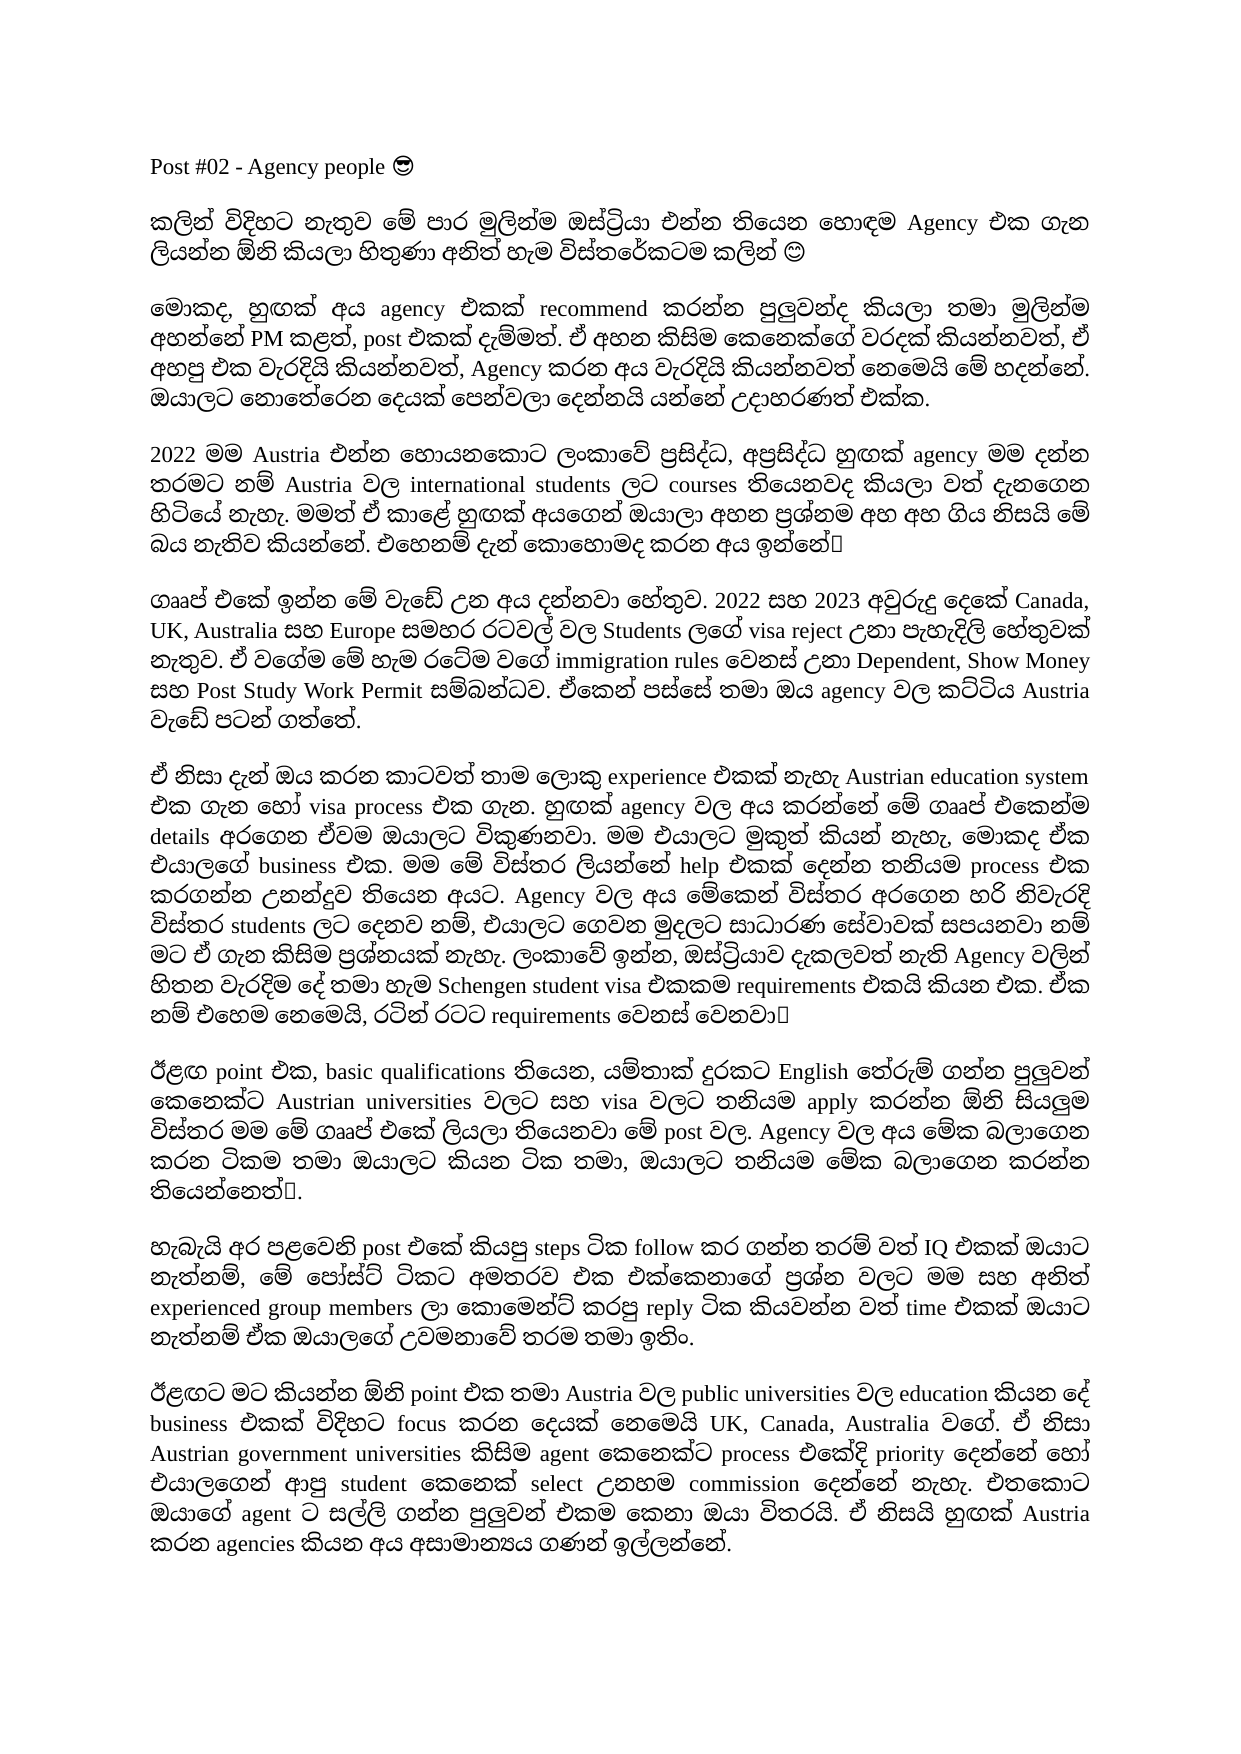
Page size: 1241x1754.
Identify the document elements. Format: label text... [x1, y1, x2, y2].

text ගෲප් එකේ ඉන්න මේ වැඩේ උන අය දන්නවා හේතුව. 2022 සහ 2023 අවුරුදු දෙකේ Canada, UK, Australia සහ Europe සමහර රටවල් වල Students ලගේ visa reject උනා පැහැදිලි හේතුවක් නැතුව. ඒ වගේම මේ හැම රටේම වගේ immigration rules වෙනස් උනා Dependent, Show Money සහ Post Study Work Permit සම්බන්ධව. ඒකෙන් පස්සේ තමා ඔය agency වල කට්ටිය Austria වැඩේ පටන් ගත්තේ. [150, 586, 1090, 735]
text ඒ නිසා දැන් ඔය කරන කාටවත් තාම ලොකු experience එකක් නැහැ Austrian education system එක ගැන හෝ visa process එක ගැන. හුඟක් agency වල අය කරන්නේ මේ ගෲප් එකෙන්ම details අරගෙන ඒවම ඔයාලට විකුණනවා. මම එයාලට මුකුත් කියන් නැහැ, මොකද ඒක එයාලගේ business එක. මම මේ විස්තර ලියන්නේ help එකක් දෙන්න තනියම process එක කරගන්න උනන්දුව තියෙන අයට. Agency වල අය මේකෙන් විස්තර අරගෙන හරි නිවැරදි විස්තර students ලට දෙනව නම්, එයාලට ගෙවන මුදලට සාධාරණ සේවාවක් සපයනවා නම් මට ඒ ගැන කිසිම ප්‍රශ්නයක් නැහැ. ලංකාවේ ඉන්න, ඔස්ට්‍රියාව දැකලවත් නැති Agency වලින් හිතන වැරදිම දේ තමා හැම Schengen student visa එකකම requirements එකයි කියන එක. ඒක නම් එහෙම නෙමෙයි, රටින් රටට requirements වෙනස් වෙනවා🤐 [150, 761, 1090, 1031]
text කලින් විදිහට නැතුව මේ පාර මුලින්ම ඔස්ට්‍රියා එන්න තියෙන හොඳම Agency එක ගැන ලියන්න ඕනි කියලා හිතුණා අනිත් හැම විස්තරේකටම කලින් 😊 [150, 208, 1090, 267]
text ඊළඟ point එක, basic qualifications තියෙන, යම්තාක් දුරකට English තේරුම් ගන්න පුලුවන් කෙනෙක්ට Austrian universities වලට සහ visa වලට තනියම apply කරන්න ඕනි සියලුම විස්තර මම මේ ගෲප් එකේ ලියලා තියෙනවා මේ post වල. Agency වල අය මේක බලාගෙන කරන ටිකම තමා ඔයාලට කියන ටික තමා, ඔයාලට තනියම මේක බලාගෙන කරන්න තියෙන්නෙත්🤐. [150, 1057, 1090, 1206]
text හැබැයි අර පළවෙනි post එකේ කියපු steps ටික follow කර ගන්න තරම් වත් IQ එකක් ඔයාට නැත්නම්, මේ පෝස්ට් ටිකට අමතරව එක එක්කෙනාගේ ප්‍රශ්න වලට මම සහ අනිත් experienced group members ලා කොමෙන්ට් කරපු reply ටික කියවන්න වත් time එකක් ඔයාට නැත්නම් ඒක ඔයාලගේ උවමනාවේ තරම තමා ඉතිං. [150, 1233, 1090, 1352]
text මොකද, හුඟක් අය agency එකක් recommend කරන්න පුලුවන්ද කියලා තමා මුලින්ම අහන්නේ PM කළත්, post එකක් දැම්මත්. ඒ අහන කිසිම කෙනෙක්ගේ වරදක් කියන්නවත්, ඒ අහපු එක වැරදියි කියන්නවත්, Agency කරන අය වැරදියි කියන්නවත් නෙමෙයි මේ හදන්නේ. ඔයාලට නොතේරෙන දෙයක් පෙන්වලා දෙන්නයි යන්නේ උදාහරණත් එක්ක. [150, 294, 1090, 413]
text Post #02 - Agency people 😎 [150, 150, 1090, 181]
text 2022 මම Austria එන්න හොයනකොට ලංකාවේ ප්‍රසිද්ධ, අප්‍රසිද්ධ හුඟක් agency මම දන්න තරමට නම් Austria වල international students ලට courses තියෙනවද කියලා වත් දැනගෙන හිටියේ නැහැ. මමත් ඒ කාළේ හුඟක් අයගෙන් ඔයාලා අහන ප්‍රශ්නම අහ අහ ගිය නිසයි මේ බය නැතිව කියන්නේ. එහෙනම් දැන් කොහොමද කරන අය ඉන්නේ🤔 [150, 440, 1090, 559]
text ඊළඟට මට කියන්න ඕනි point එක තමා Austria වල public universities වල education කියන දේ business එකක් විදිහට focus කරන දෙයක් නෙමෙයි UK, Canada, Australia වගේ. ඒ නිසා Austrian government universities කිසිම agent කෙනෙක්ට process එකේදි priority දෙන්නේ හෝ එයාලගෙන් ආපු student කෙනෙක් select උනහම commission දෙන්නේ නැහැ. එතකොට ඔයාගේ agent ට සල්ලි ගන්න පුලුවන් එකම කෙනා ඔයා විතරයි. ඒ නිසයි හුඟක් Austria කරන agencies කියන අය අසාමාන්‍යය ගණන් ඉල්ලන්නේ. [150, 1379, 1090, 1558]
